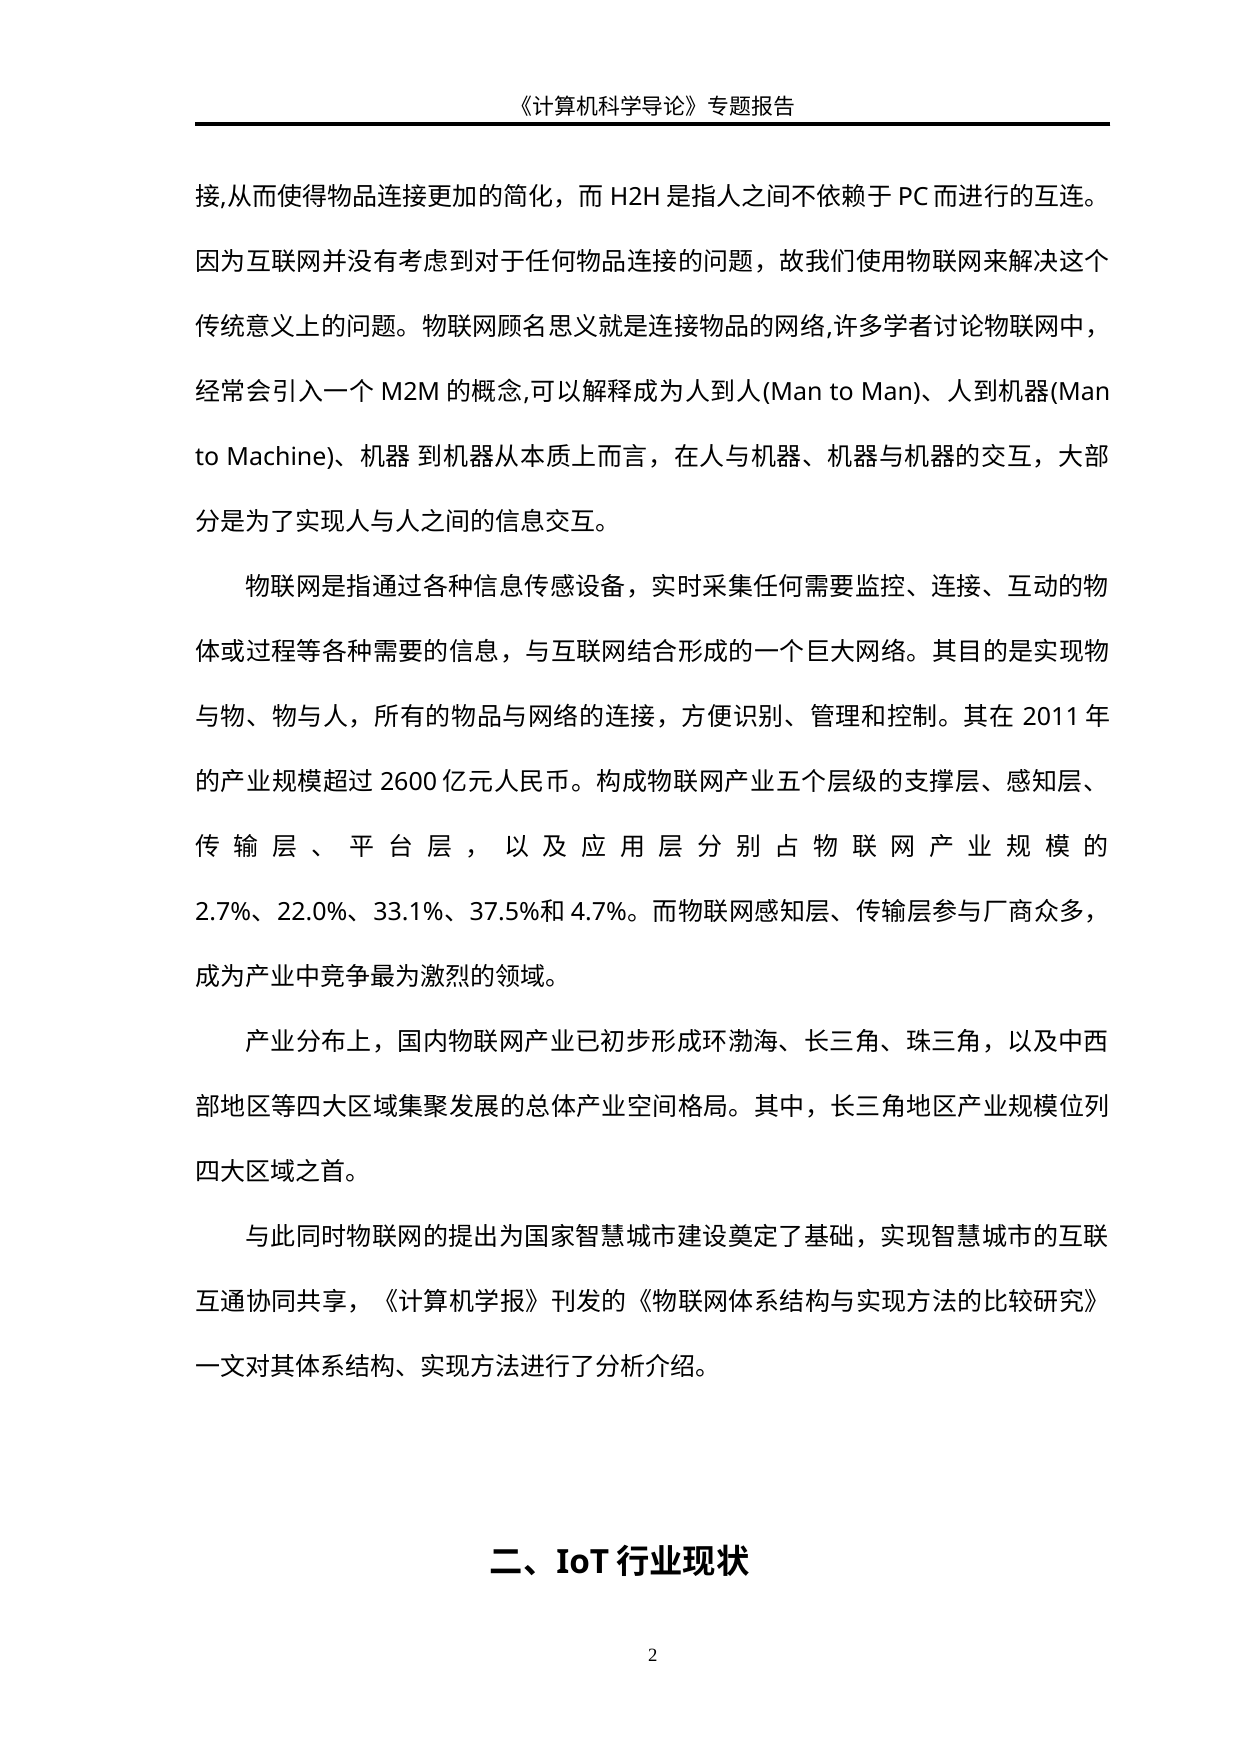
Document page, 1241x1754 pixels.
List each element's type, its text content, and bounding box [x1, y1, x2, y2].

text 物联网是指通过各种信息传感设备，实时采集任何需要监控、连接、互动的物体或过程等各种需要的信息，与互联网结合形成的一个巨大网络。其目的是实现物与物、物与人，所有的物品与网络的连接，方便识别、管理和控制。其在2011年的产业规模超过2600亿元人民币。构成物联网产业五个层级的支撑层、感知层、传输层、平台层，以及应用层分别占物联网产业规模的2.7%、22.0%、33.1%、37.5%和4.7%。而物联网感知层、传输层参与厂商众多，成为产业中竞争最为激烈的领域。 [195, 552, 1110, 1007]
text 与此同时物联网的提出为国家智慧城市建设奠定了基础，实现智慧城市的互联互通协同共享，《计算机学报》刊发的《物联网体系结构与实现方法的比较研究》一文对其体系结构、实现方法进行了分析介绍。 [195, 1202, 1110, 1397]
subtitle 二、IoT行业现状 [195, 1527, 1044, 1592]
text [195, 162, 1110, 552]
text 产业分布上，国内物联网产业已初步形成环渤海、长三角、珠三角，以及中西部地区等四大区域集聚发展的总体产业空间格局。其中，长三角地区产业规模位列四大区域之首。 [195, 1007, 1110, 1202]
